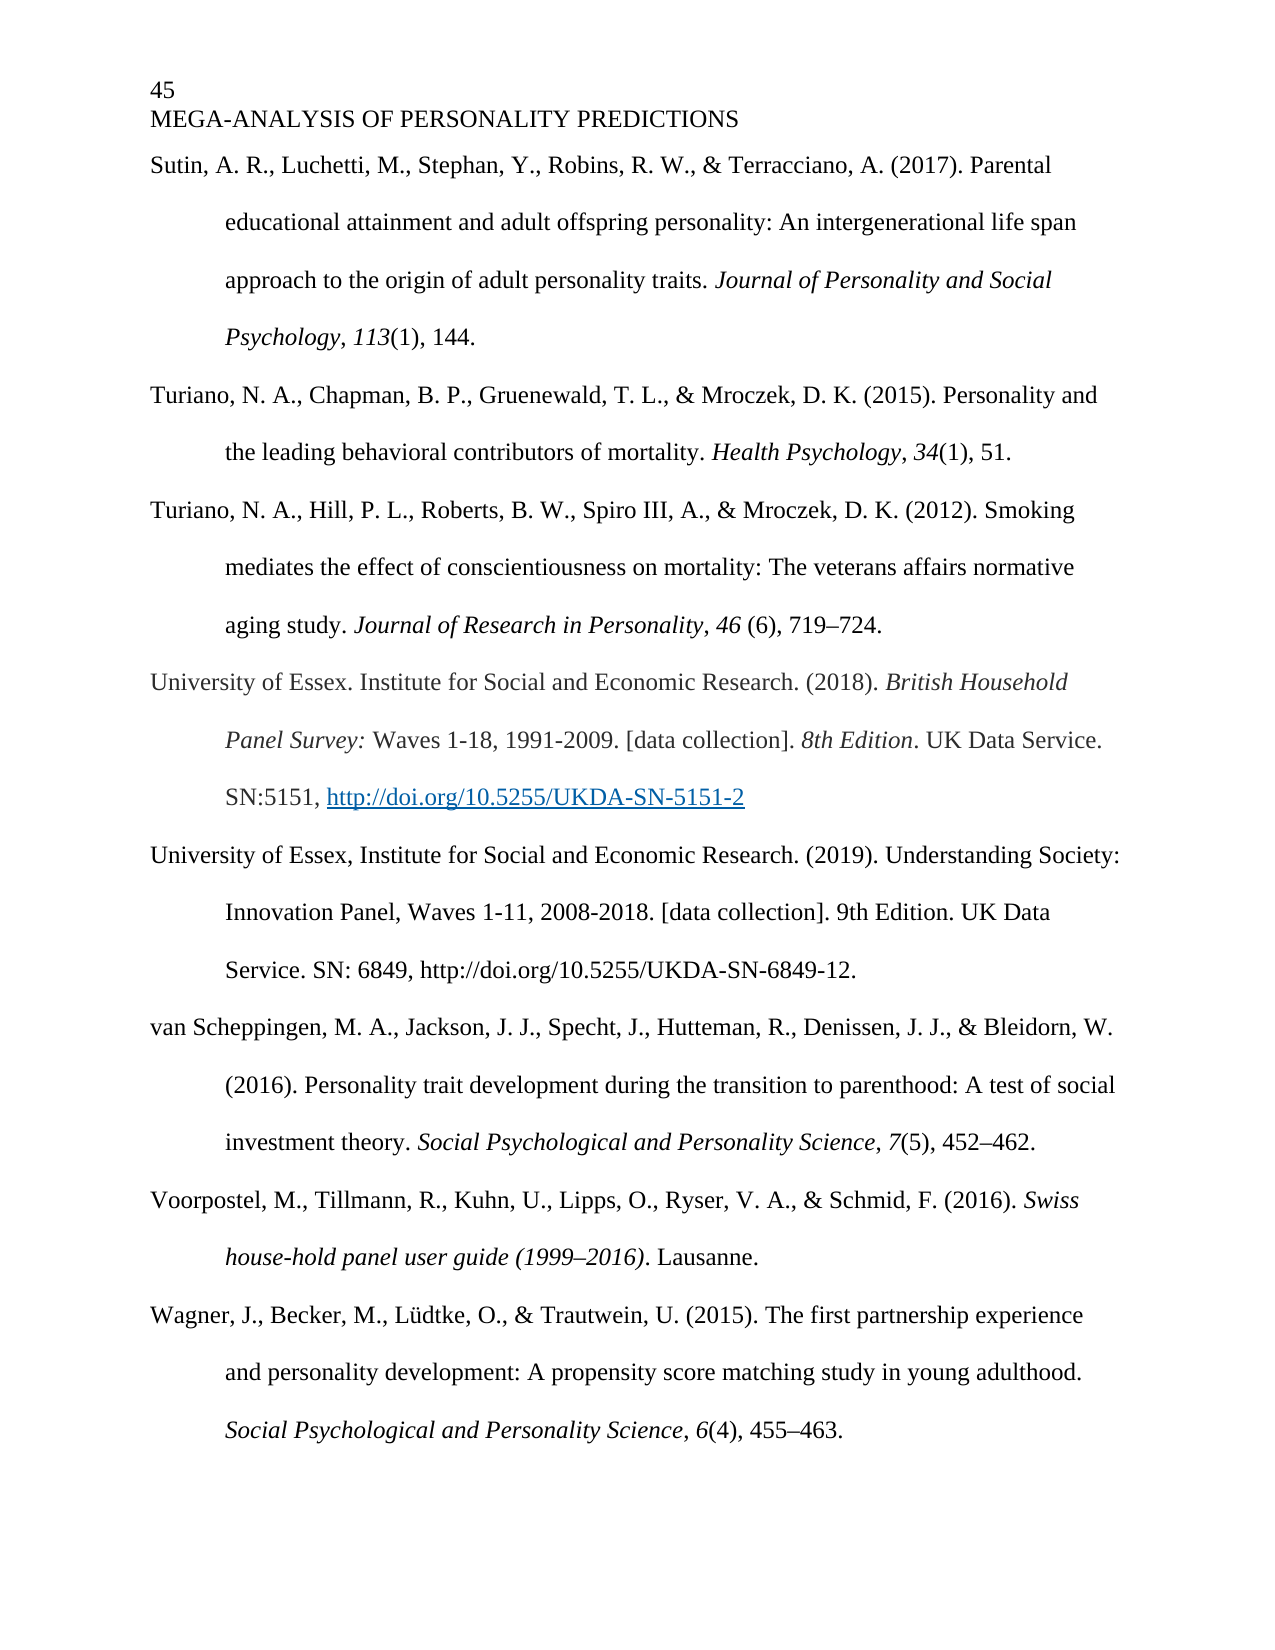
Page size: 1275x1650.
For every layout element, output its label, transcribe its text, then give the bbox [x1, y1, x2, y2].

text Wagner, J., Becker, M., Lüdtke, O., & Trautwein, U. (2015). The first partnership experience and personality development: A propensity score matching study in young adulthood. Social Psychological and Personality Science, 6(4), 455–463. [150, 1300, 1125, 1444]
text Turiano, N. A., Chapman, B. P., Gruenewald, T. L., & Mroczek, D. K. (2015). Personality and the leading behavioral contributors of mortality. Health Psychology, 34(1), 51. [150, 380, 1125, 466]
text University of Essex. Institute for Social and Economic Research. (2018). British Household Panel Survey: Waves 1-18, 1991-2009. [data collection]. 8th Edition. UK Data Service. SN:5151, http://doi.org/10.5255/UKDA-SN-5151-2 [150, 667, 1125, 811]
text Sutin, A. R., Luchetti, M., Stephan, Y., Robins, R. W., & Terracciano, A. (2017). Parental educational attainment and adult offspring personality: An intergenerational life span approach to the origin of adult personality traits. Journal of Personality and Social Psychology, 113(1), 144. [150, 150, 1125, 351]
text Voorpostel, M., Tillmann, R., Kuhn, U., Lipps, O., Ryser, V. A., & Schmid, F. (2016). Swiss house-hold panel user guide (1999–2016). Lausanne. [150, 1185, 1125, 1271]
text Turiano, N. A., Hill, P. L., Roberts, B. W., Spiro III, A., & Mroczek, D. K. (2012). Smoking mediates the effect of conscientiousness on mortality: The veterans affairs normative aging study. Journal of Research in Personality, 46 (6), 719–724. [150, 495, 1125, 639]
text University of Essex, Institute for Social and Economic Research. (2019). Understanding Society: Innovation Panel, Waves 1-11, 2008-2018. [data collection]. 9th Edition. UK Data Service. SN: 6849, http://doi.org/10.5255/UKDA-SN-6849-12. [150, 840, 1125, 984]
text van Scheppingen, M. A., Jackson, J. J., Specht, J., Hutteman, R., Denissen, J. J., & Bleidorn, W. (2016). Personality trait development during the transition to parenthood: A test of social investment theory. Social Psychological and Personality Science, 7(5), 452–462. [150, 1012, 1125, 1156]
